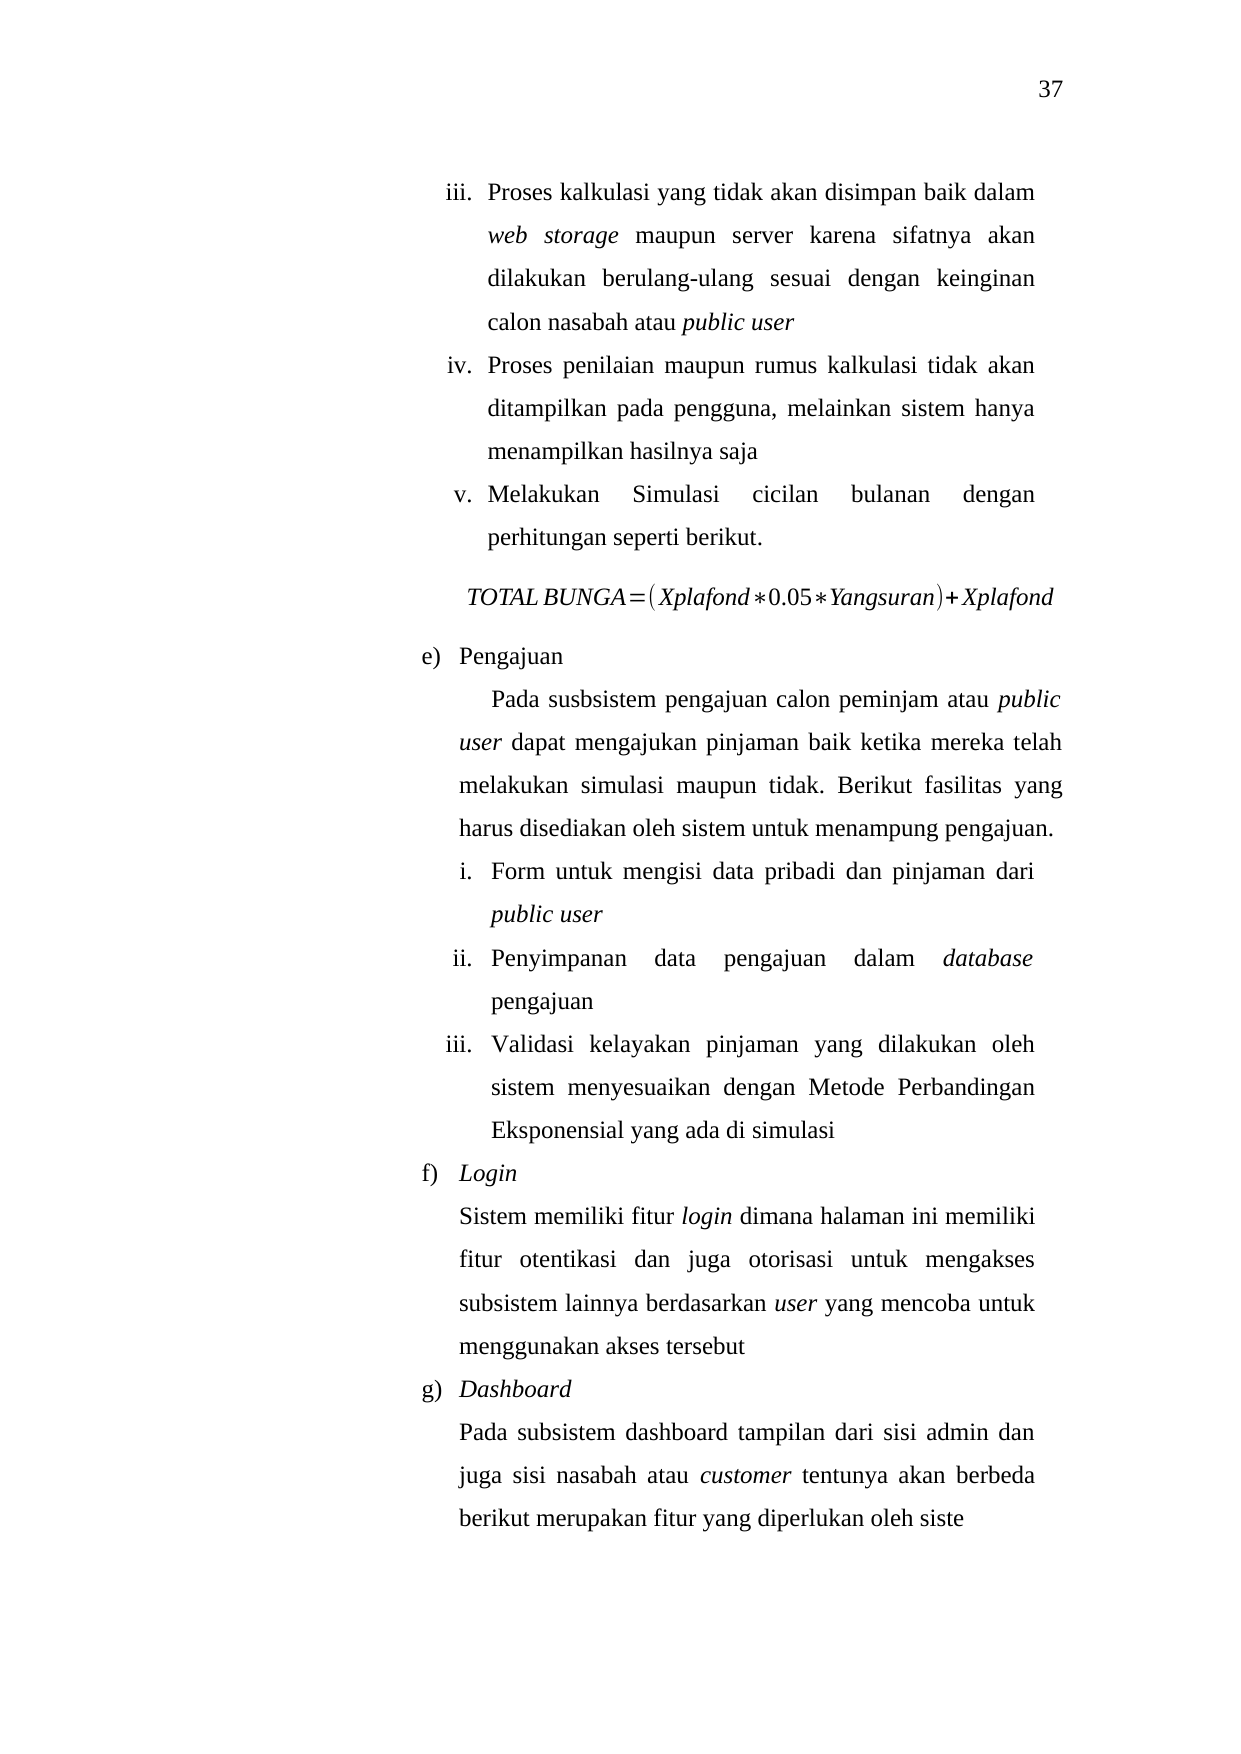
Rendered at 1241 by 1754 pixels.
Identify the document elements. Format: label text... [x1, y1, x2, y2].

list Validasi kelayakan pinjaman yang dilakukan oleh sistem menyesuaikan dengan Metode Perbandingan Eksponensial yang ada di simulasi [472, 1029, 1035, 1144]
list Proses kalkulasi yang tidak akan disimpan baik dalam web storage maupun server karena sifatnya akan dilakukan berulang-ulang sesuai dengan keinginan calon nasabah atau public user [472, 177, 1035, 335]
list Melakukan Simulasi cicilan bulanan dengan perhitungan seperti berikut. [472, 479, 1035, 551]
list Login [421, 1158, 1035, 1187]
list Pada subsistem dashboard tampilan dari sisi admin dan juga sisi nasabah atau customer tentunya akan berbeda berikut merupakan fitur yang diperlukan oleh siste [459, 1417, 1035, 1532]
list Sistem memiliki fitur login dimana halaman ini memiliki fitur otentikasi dan juga otorisasi untuk mengakses subsistem lainnya berdasarkan user yang mencoba untuk menggunakan akses tersebut [459, 1201, 1035, 1359]
list Form untuk mengisi data pribadi dan pinjaman dari public user [472, 856, 1035, 928]
list Penyimpanan data pengajuan dalam database pengajuan [472, 943, 1035, 1014]
list Proses penilaian maupun rumus kalkulasi tidak akan ditampilkan pada pengguna, melainkan sistem hanya menampilkan hasilnya saja [472, 350, 1035, 465]
list Pengajuan [421, 641, 1063, 669]
list Dashboard [421, 1374, 1035, 1403]
list Pada susbsistem pengajuan calon peminjam atau public user dapat mengajukan pinjaman baik ketika mereka telah melakukan simulasi maupun tidak. Berikut fasilitas yang harus disediakan oleh sistem untuk menampung pengajuan. [459, 684, 1063, 842]
